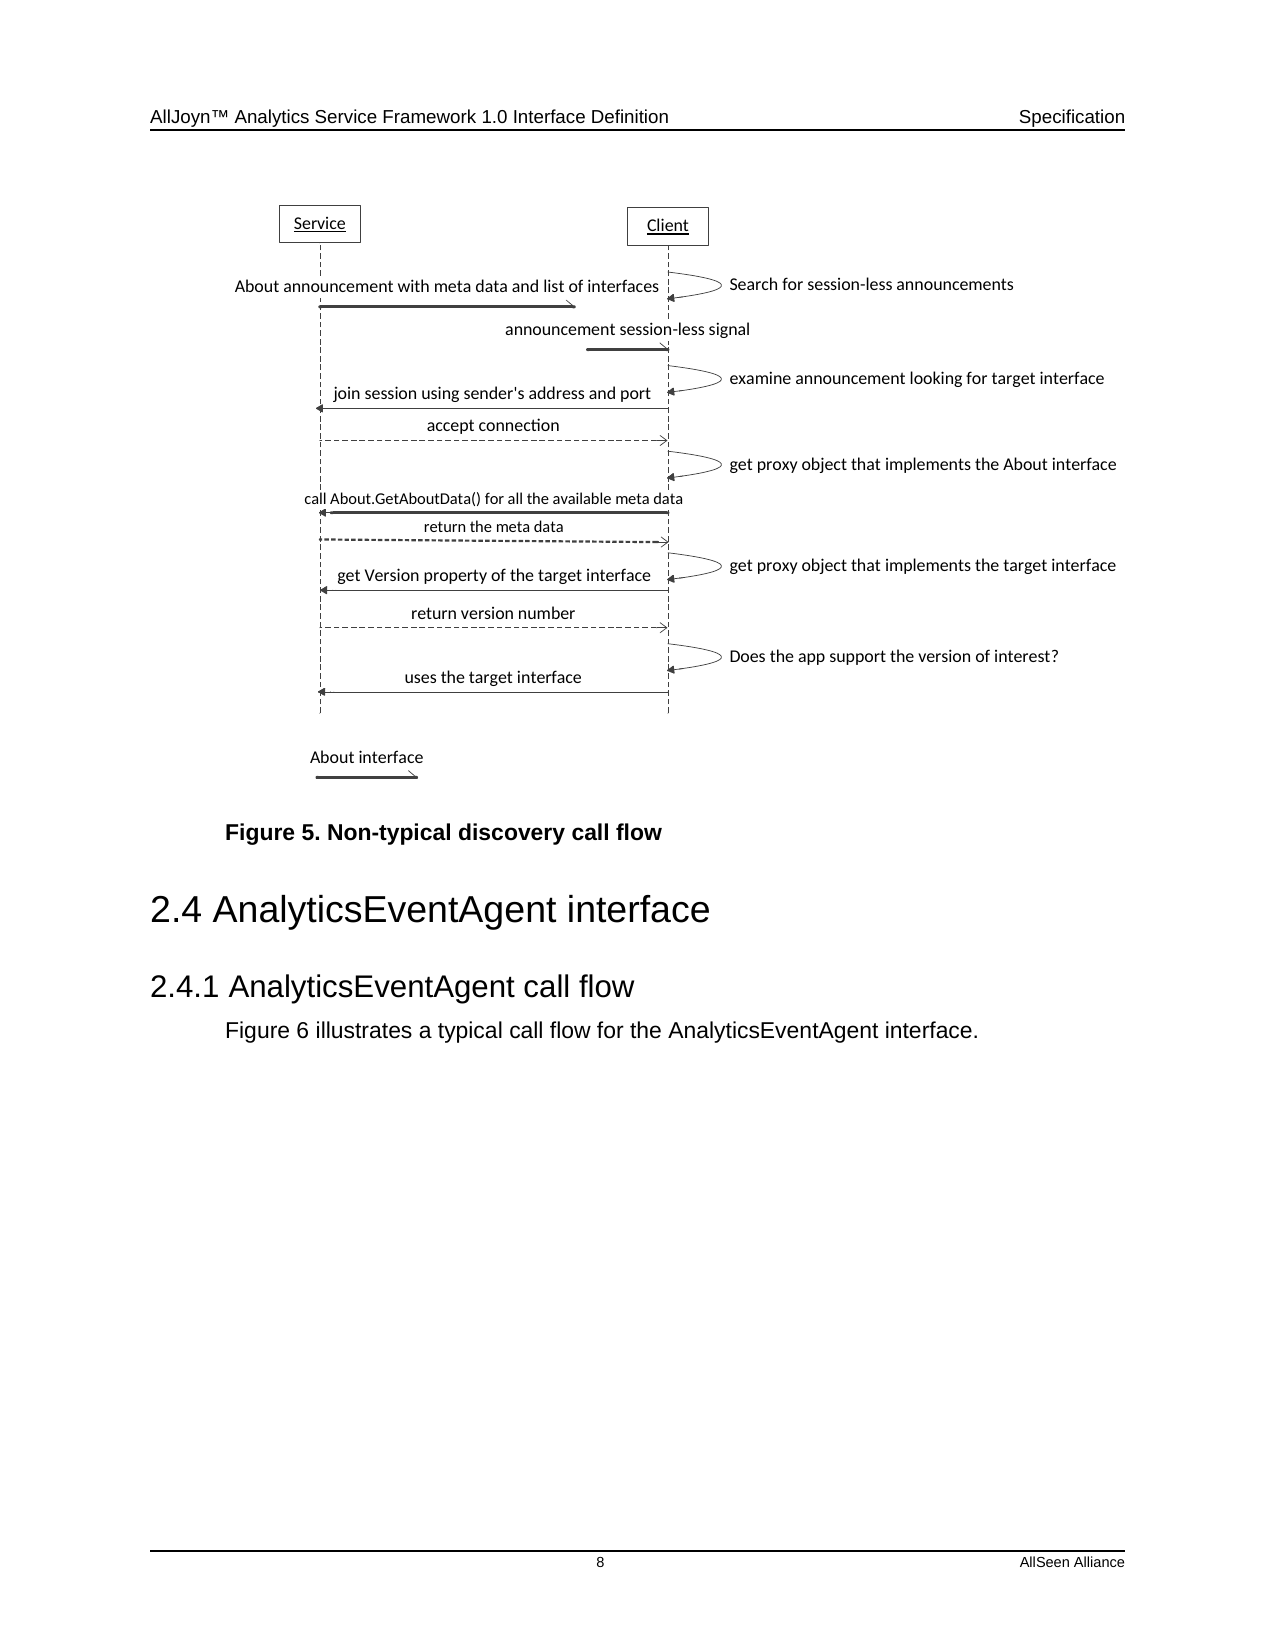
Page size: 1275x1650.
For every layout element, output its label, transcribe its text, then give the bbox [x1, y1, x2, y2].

subtitle AnalyticsEventAgent call flow [150, 968, 1125, 1004]
text Figure 5. Non-typical discovery call flow [225, 819, 1125, 846]
text Figure 6 illustrates a typical call flow for the AnalyticsEventAgent interface. [225, 1016, 1125, 1043]
subtitle AnalyticsEventAgent interface [150, 887, 1125, 930]
